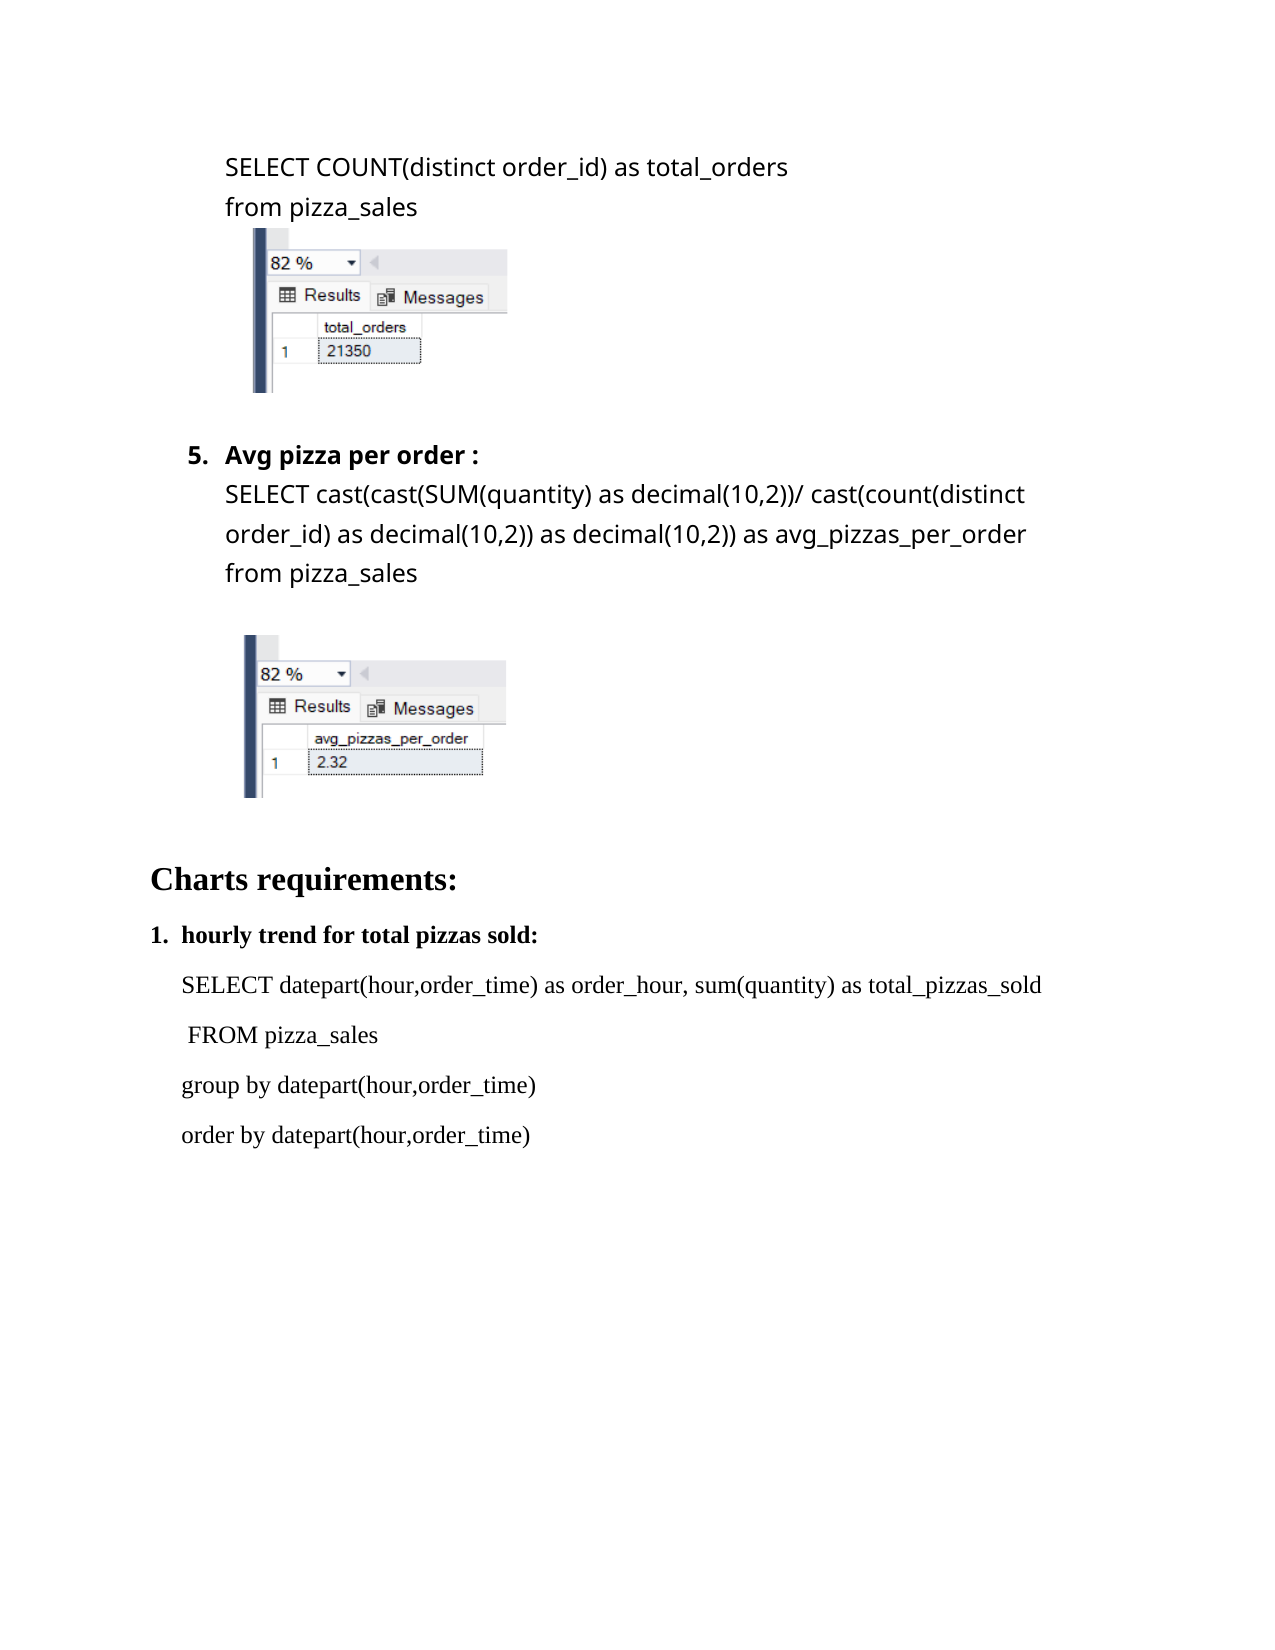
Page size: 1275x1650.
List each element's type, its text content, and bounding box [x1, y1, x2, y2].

text Charts requirements: [150, 859, 1125, 897]
text order by datepart(hour,order_time) [150, 1120, 1125, 1149]
list Avg pizza per order : [187, 438, 1125, 472]
text group by datepart(hour,order_time) [150, 1070, 1125, 1099]
text 1. hourly trend for total pizzas sold: [150, 920, 1125, 949]
text SELECT datepart(hour,order_time) as order_hour, sum(quantity) as total_pizzas_sold [150, 970, 1125, 999]
list from pizza_sales [225, 556, 1125, 590]
list SELECT cast(cast(SUM(quantity) as decimal(10,2))/ cast(count(distinct order_id) as decimal(10,2)) as decimal(10,2)) as avg_pizzas_per_order [225, 477, 1125, 551]
list SELECT COUNT(distinct order_id) as total_orders [225, 150, 1125, 184]
text FROM pizza_sales [150, 1020, 1125, 1049]
list from pizza_sales [225, 189, 1125, 223]
